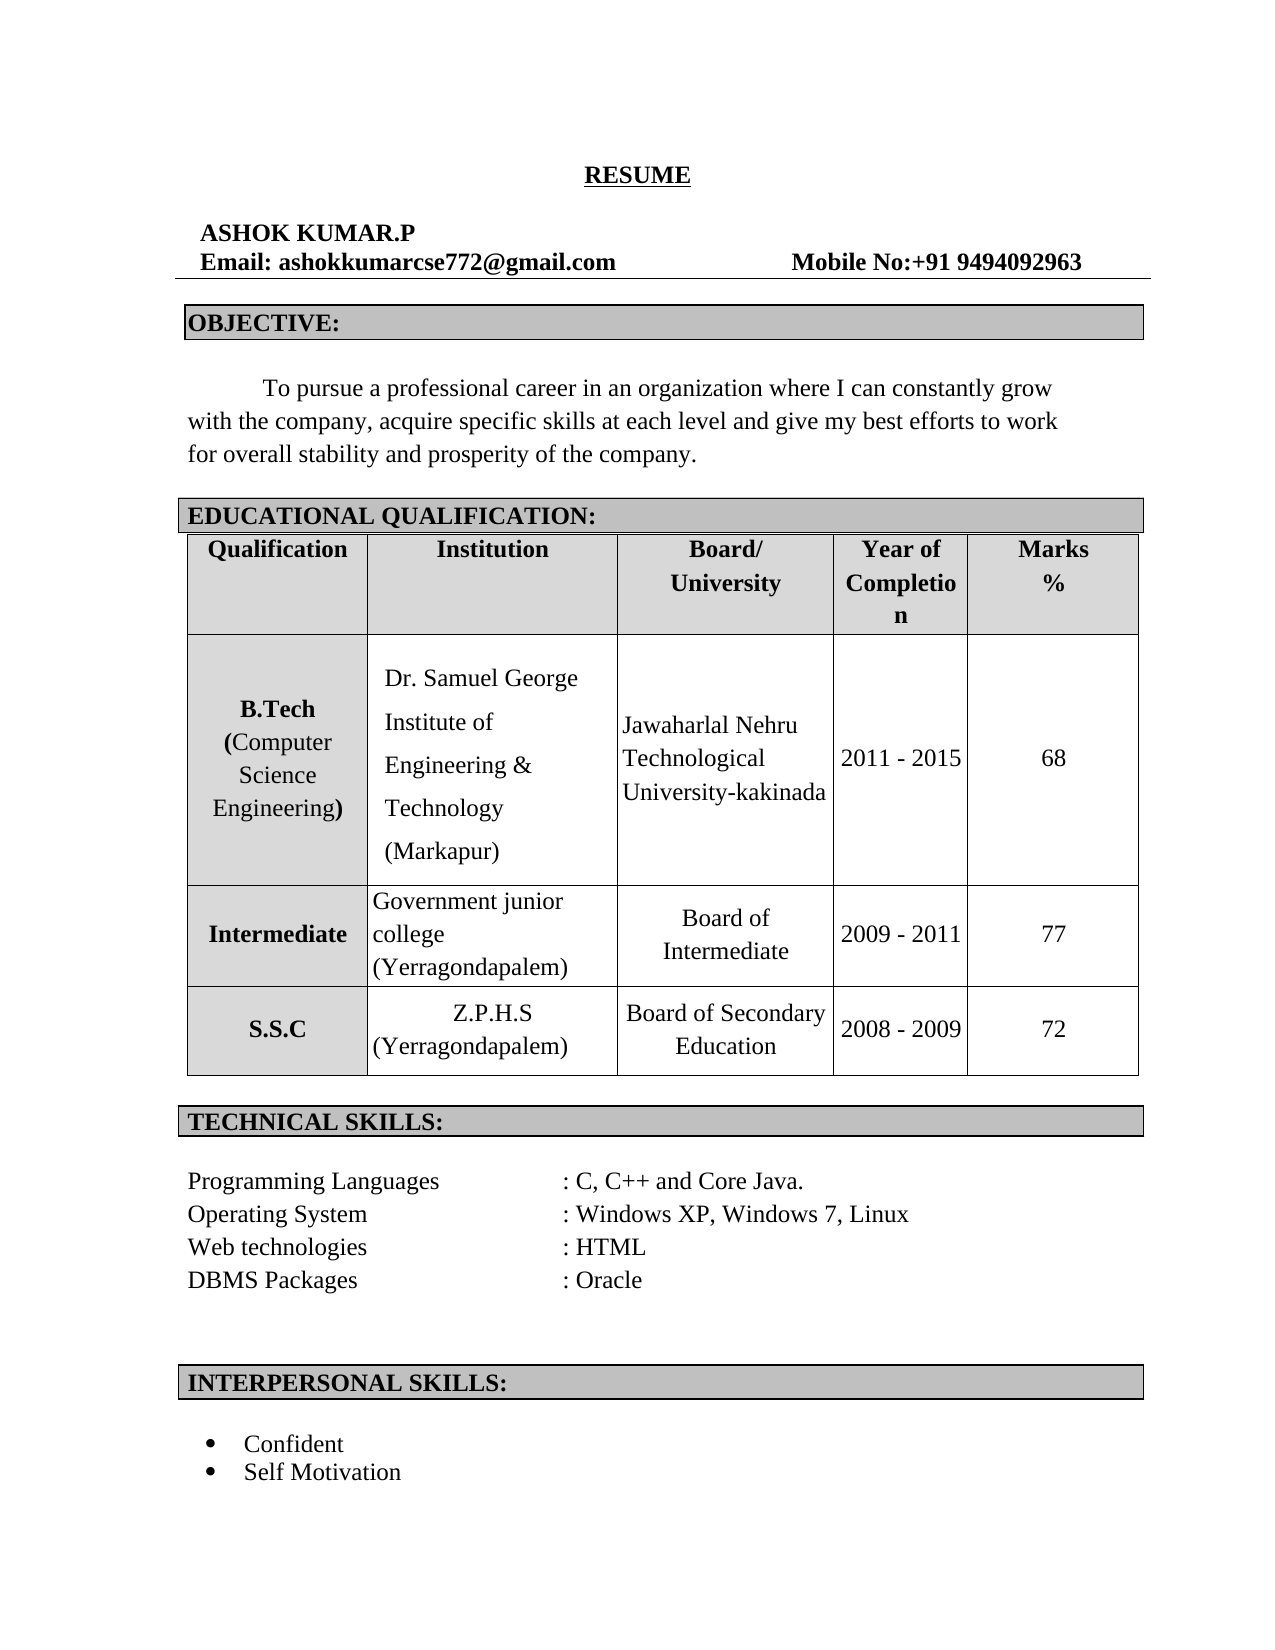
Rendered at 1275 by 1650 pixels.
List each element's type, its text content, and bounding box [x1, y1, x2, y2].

table_cell 2009 - 2011 [834, 886, 967, 986]
text ASHOK KUMAR.P [187, 218, 1087, 247]
table_header Qualification [188, 535, 367, 634]
list Confident [206, 1429, 1087, 1457]
table_cell 2008 - 2009 [834, 987, 967, 1075]
table_cell 77 [968, 886, 1138, 986]
table_header Institution [368, 535, 617, 634]
text Objective: [186, 306, 1143, 339]
table_cell S.S.C [188, 987, 367, 1075]
table_header Marks % [968, 535, 1138, 634]
table_header Board/ University [618, 535, 833, 634]
text RESUME [187, 161, 1087, 189]
table_cell [368, 635, 617, 885]
text Programming Languages : C, C++ and Core Java. [187, 1166, 1087, 1194]
table_cell Board of Secondary Education [618, 987, 833, 1075]
table_cell Z.P.H.S (Yerragondapalem) [368, 987, 617, 1075]
table_cell 2011 - 2015 [834, 635, 967, 885]
list Self Motivation [206, 1457, 1087, 1486]
table_cell 68 [968, 635, 1138, 885]
text To pursue a professional career in an organization where I can constantly grow with the company, acquire specific skills at each level and give my best efforts to work for overall stability and prosperity of the company. [187, 373, 1087, 468]
table_header Year of Completion [834, 535, 967, 634]
table_cell 72 [968, 987, 1138, 1075]
text Educational Qualification: [179, 499, 1143, 532]
text DBMS Packages : Oracle [187, 1265, 1087, 1294]
text Email: ashokkumarcse772@gmail.com Mobile No:+91 9494092963 [187, 247, 1087, 276]
table_cell Intermediate [188, 886, 367, 986]
text interpersonal skills: [179, 1366, 1143, 1398]
table_cell Board of Intermediate [618, 886, 833, 986]
table_cell Jawaharlal Nehru Technological University-kakinada [618, 635, 833, 885]
text technical skills: [179, 1107, 1143, 1135]
text Web technologies : HTML [187, 1232, 1087, 1261]
table_cell B.Tech (Computer Science Engineering) [188, 635, 367, 885]
text Operating System : Windows XP, Windows 7, Linux [187, 1199, 1087, 1228]
table_cell Government junior college (Yerragondapalem) [368, 886, 617, 986]
